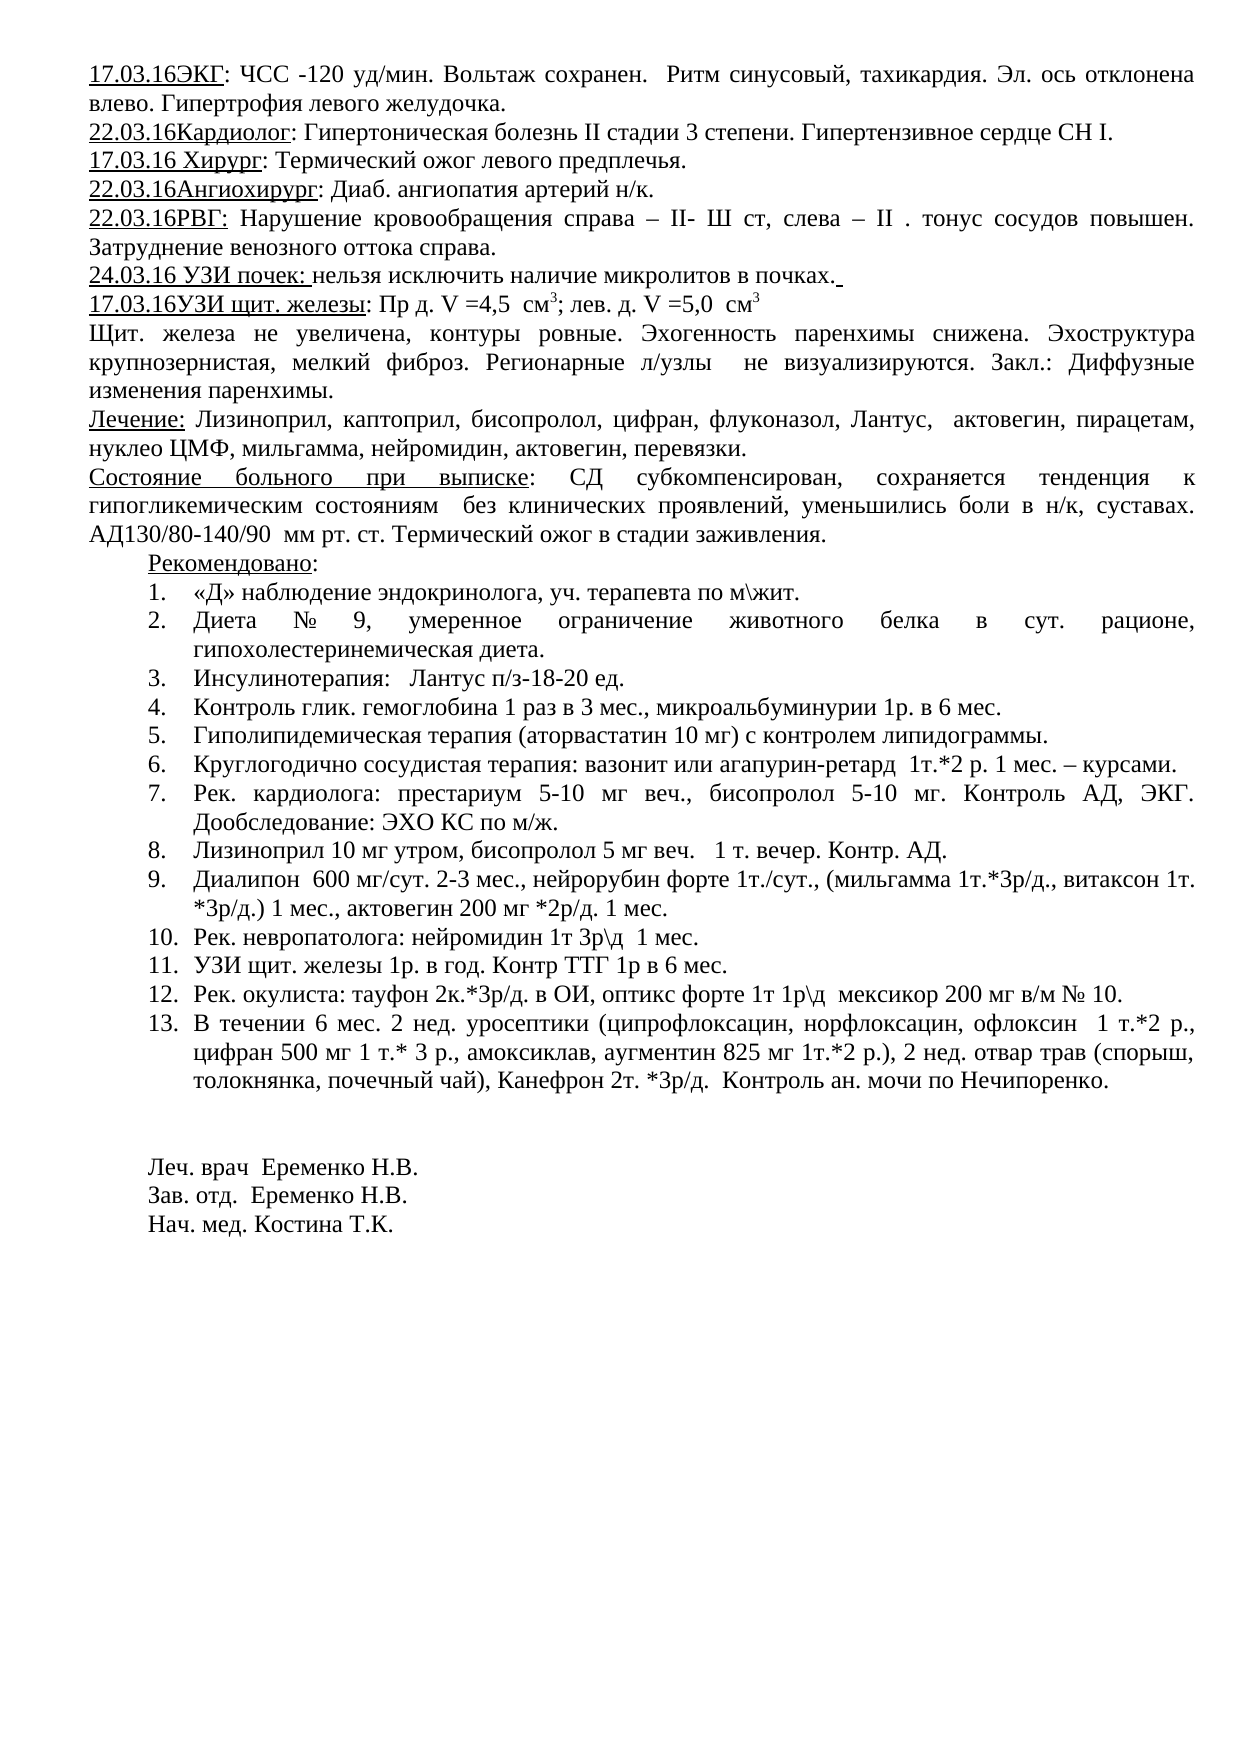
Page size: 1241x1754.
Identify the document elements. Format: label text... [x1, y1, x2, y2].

subtitle Леч. врач Еременко Н.В. [148, 1152, 1196, 1180]
text Рекомендовано: [148, 548, 1196, 577]
text 17.03.16ЭКГ: ЧСС -120 уд/мин. Вольтаж сохранен. Ритм синусовый, тахикардия. Эл. ось отклонена влево. Гипертрофия левого желудочка. [89, 59, 1196, 117]
list В течении 6 мес. 2 нед. уросептики (ципрофлоксацин, норфлоксацин, офлоксин 1 т.*2 р., цифран 500 мг 1 т.* 3 р., амоксиклав, аугментин 825 мг 1т.*2 р.), 2 нед. отвар трав (спорыш, толокнянка, почечный чай), Канефрон 2т. *3р/д. Контроль ан. мочи по Нечипоренко. [148, 1008, 1196, 1094]
list Рек. кардиолога: престариум 5-10 мг веч., бисопролол 5-10 мг. Контроль АД, ЭКГ. Дообследование: ЭХО КС по м/ж. [148, 778, 1196, 835]
text 24.03.16 УЗИ почек: нельзя исключить наличие микролитов в почках. [89, 260, 1196, 289]
text 17.03.16 Хирург: Термический ожог левого предплечья. [89, 145, 1196, 174]
text 22.03.16Кардиолог: Гипертоническая болезнь II стадии 3 степени. Гипертензивное сердце СН I. [89, 117, 1196, 145]
list Лизиноприл 10 мг утром, бисопролол 5 мг веч. 1 т. вечер. Контр. АД. [148, 835, 1196, 864]
list Контроль глик. гемоглобина 1 раз в 3 мес., микроальбуминурии 1р. в 6 мес. [148, 692, 1196, 720]
list Инсулинотерапия: Лантус п/з-18-20 ед. [148, 663, 1196, 692]
text Нач. мед. Костина Т.К. [148, 1209, 1196, 1238]
list Круглогодично сосудистая терапия: вазонит или агапурин-ретард 1т.*2 р. 1 мес. – курсами. [148, 749, 1196, 778]
list УЗИ щит. железы 1р. в год. Контр ТТГ 1р в 6 мес. [148, 950, 1196, 979]
text Зав. отд. Еременко Н.В. [148, 1180, 1196, 1209]
text 17.03.16УЗИ щит. железы: Пр д. V =4,5 см3; лев. д. V =5,0 см3 [89, 289, 1196, 318]
text 22.03.16Ангиохирург: Диаб. ангиопатия артерий н/к. [89, 174, 1196, 203]
text Состояние больного при выписке: СД субкомпенсирован, сохраняется тенденция к гипогликемическим состояниям без клинических проявлений, уменьшились боли в н/к, суставах. АД130/80-140/90 мм рт. ст. Термический ожог в стадии заживления. [89, 462, 1196, 548]
list Рек. окулиста: тауфон 2к.*3р/д. в ОИ, оптикс форте 1т 1р\д мексикор 200 мг в/м № 10. [148, 979, 1196, 1008]
list Рек. невропатолога: нейромидин 1т 3р\д 1 мес. [148, 922, 1196, 950]
list «Д» наблюдение эндокринолога, уч. терапевта по м\жит. [148, 577, 1196, 605]
list Диета № 9, умеренное ограничение животного белка в сут. рационе, гипохолестеринемическая диета. [148, 605, 1196, 663]
text 22.03.16РВГ: Нарушение кровообращения справа – II- Ш ст, слева – II . тонус сосудов повышен. Затруднение венозного оттока справа. [89, 203, 1196, 260]
text Щит. железа не увеличена, контуры ровные. Эхогенность паренхимы снижена. Эхоструктура крупнозернистая, мелкий фиброз. Регионарные л/узлы не визуализируются. Закл.: Диффузные изменения паренхимы. [89, 318, 1196, 404]
list Гиполипидемическая терапия (аторвастатин 10 мг) с контролем липидограммы. [148, 720, 1196, 749]
text Лечение: Лизиноприл, каптоприл, бисопролол, цифран, флуконазол, Лантус, актовегин, пирацетам, нуклео ЦМФ, мильгамма, нейромидин, актовегин, перевязки. [89, 404, 1196, 462]
list Диалипон 600 мг/сут. 2-3 мес., нейрорубин форте 1т./сут., (мильгамма 1т.*3р/д., витаксон 1т. *3р/д.) 1 мес., актовегин 200 мг *2р/д. 1 мес. [148, 864, 1196, 922]
